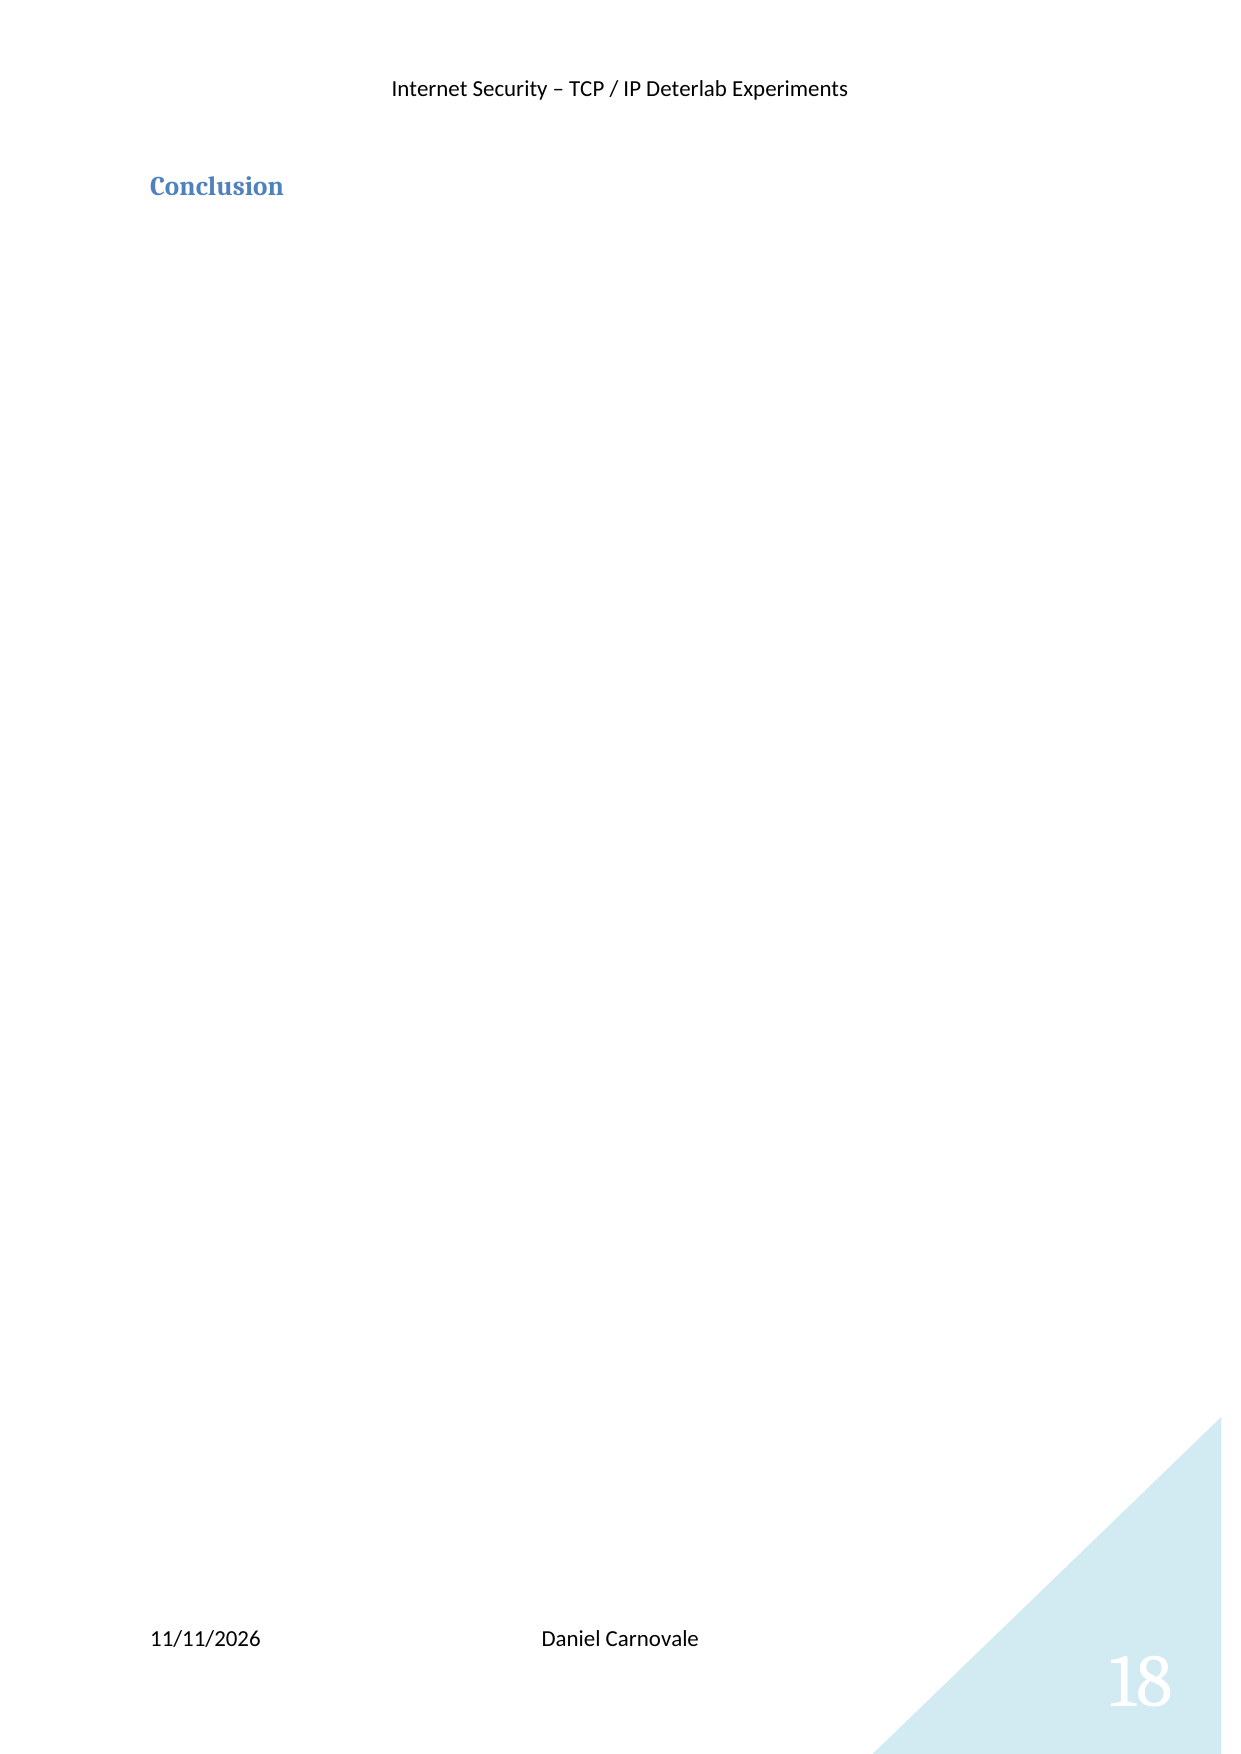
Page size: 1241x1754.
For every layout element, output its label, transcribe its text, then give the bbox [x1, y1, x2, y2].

subtitle Conclusion [150, 171, 1090, 202]
